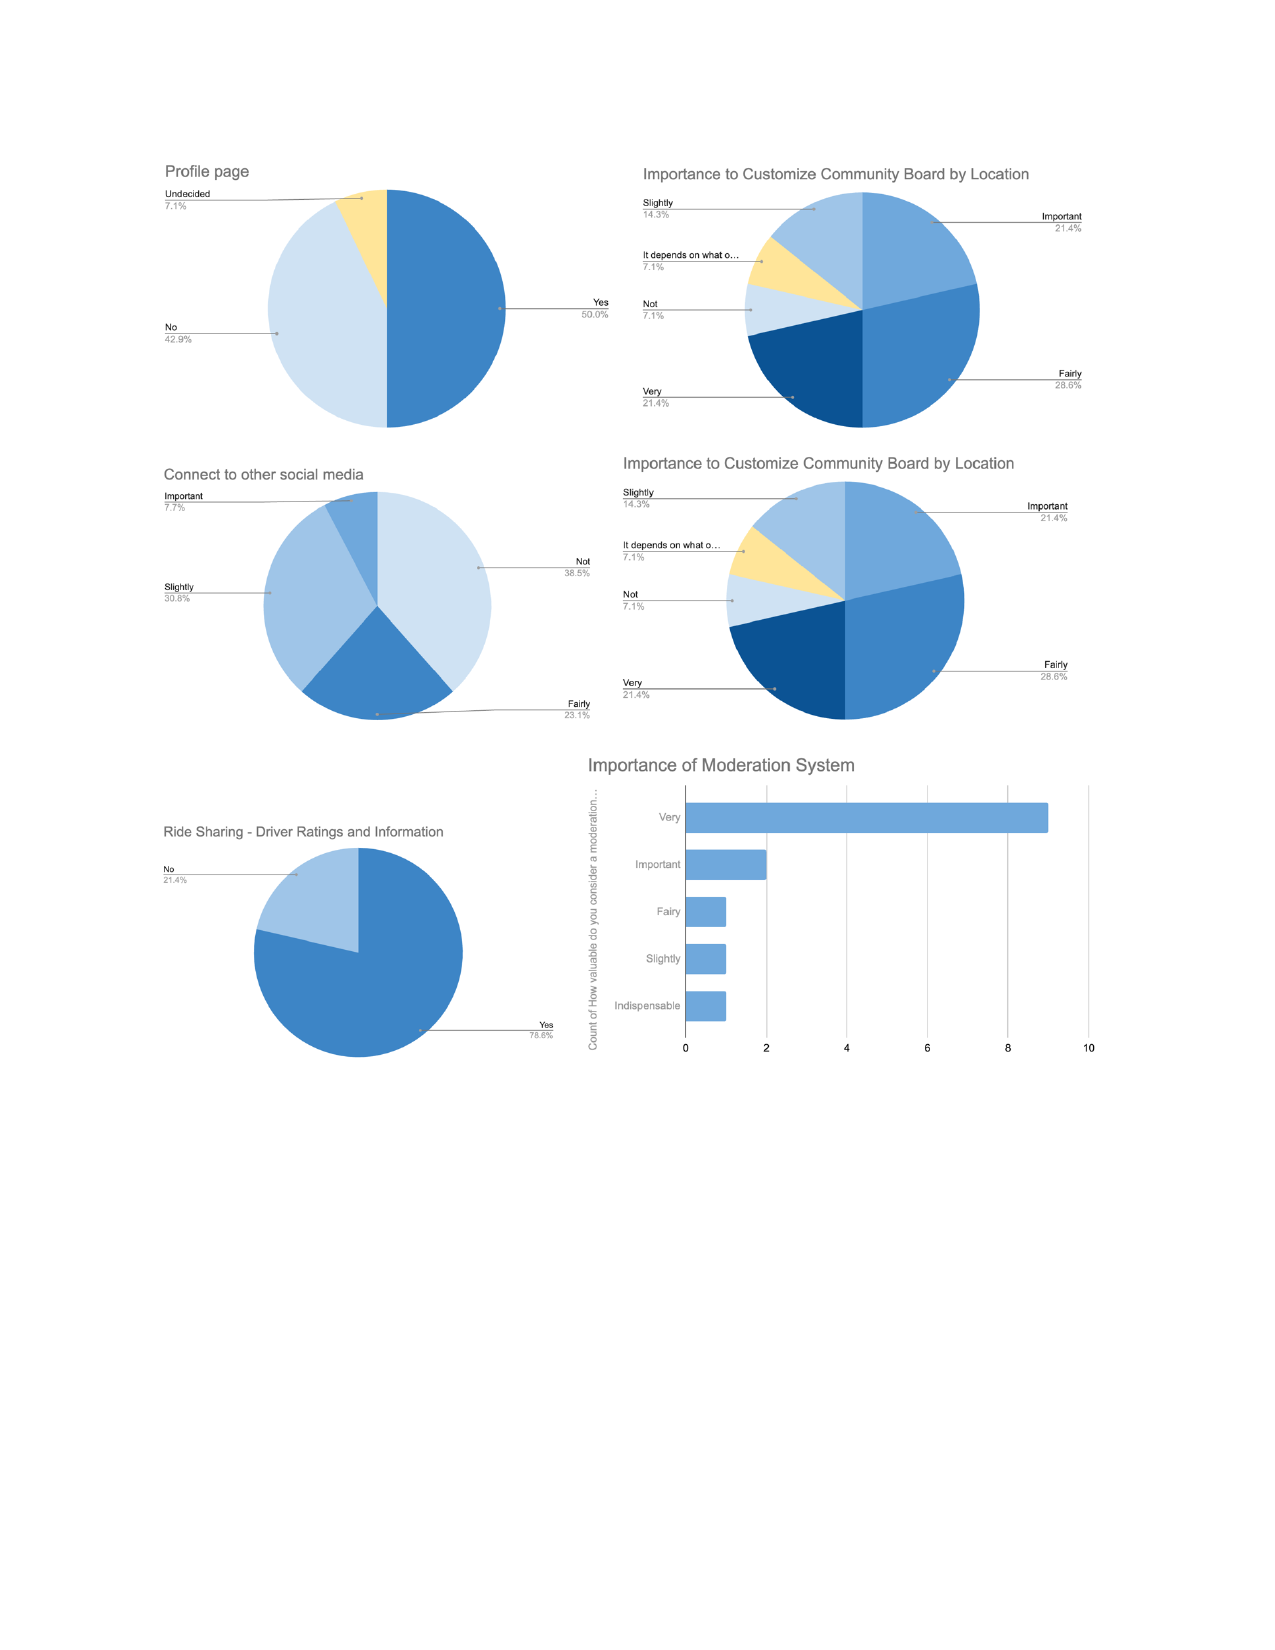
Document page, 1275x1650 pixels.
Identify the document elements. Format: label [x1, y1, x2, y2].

picture [150, 453, 604, 734]
picture [571, 740, 1105, 1070]
picture [150, 812, 566, 1070]
picture [150, 150, 1096, 734]
